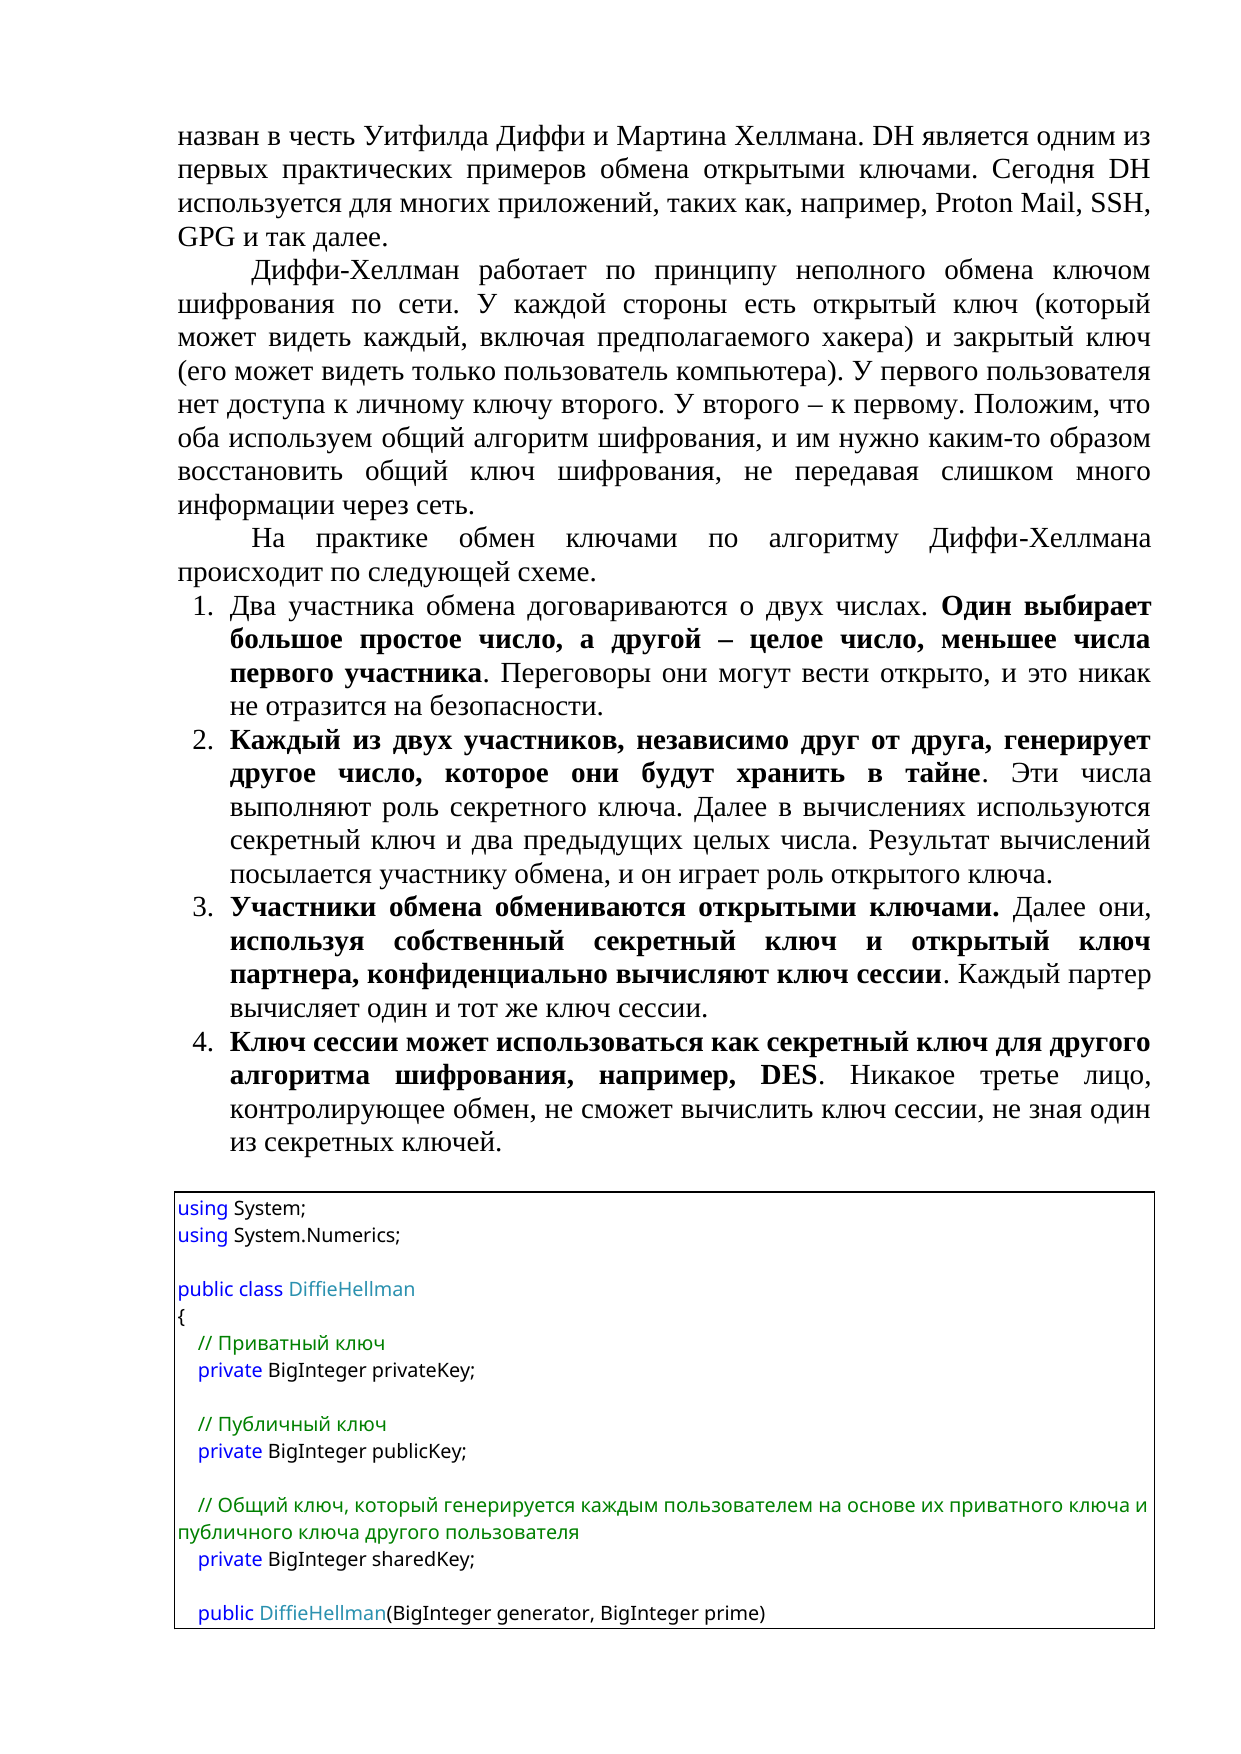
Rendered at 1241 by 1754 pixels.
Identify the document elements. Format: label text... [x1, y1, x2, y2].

text { [177, 1302, 1152, 1329]
text На практике обмен ключами по алгоритму Диффи-Хеллмана происходит по следующей схеме. [177, 521, 1152, 588]
text using System.Numerics; [177, 1222, 1152, 1248]
text Диффи-Хеллман работает по принципу неполного обмена ключом шифрования по сети. У каждой стороны есть открытый ключ (который может видеть каждый, включая предполагаемого хакера) и закрытый ключ (его может видеть только пользователь компьютера). У первого пользователя нет доступа к личному ключу второго. У второго – к первому. Положим, что оба используем общий алгоритм шифрования, и им нужно каким-то образом восстановить общий ключ шифрования, не передавая слишком много информации через сеть. [177, 252, 1152, 521]
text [177, 118, 1152, 252]
list Участники обмена обмениваются открытыми ключами. Далее они, используя собственный секретный ключ и открытый ключ партнера, конфиденциально вычисляют ключ сессии. Каждый партер вычисляет один и тот же ключ сессии. [192, 889, 1152, 1024]
text private BigInteger sharedKey; [177, 1545, 1152, 1572]
text using System; [175, 1193, 1154, 1222]
list Каждый из двух участников, независимо друг от друга, генерирует другое число, которое они будут хранить в тайне. Эти числа выполняют роль секретного ключа. Далее в вычислениях используются секретный ключ и два предыдущих целых числа. Результат вычислений посылается участнику обмена, и он играет роль открытого ключа. [192, 722, 1152, 889]
text public class DiffieHellman [177, 1276, 1152, 1302]
text // Публичный ключ [177, 1410, 1152, 1437]
text // Приватный ключ [177, 1329, 1152, 1356]
list Ключ сессии может использоваться как секретный ключ для другого алгоритма шифрования, например, DES. Никакое третье лицо, контролирующее обмен, не сможет вычислить ключ сессии, не зная один из секретных ключей. [192, 1024, 1152, 1158]
text private BigInteger publicKey; [177, 1437, 1152, 1464]
text public DiffieHellman(BigInteger generator, BigInteger prime) [175, 1596, 1154, 1628]
text private BigInteger privateKey; [177, 1356, 1152, 1383]
list Два участника обмена договариваются о двух числах. Один выбирает большое простое число, а другой – целое число, меньшее числа первого участника. Переговоры они могут вести открыто, и это никак не отразится на безопасности. [192, 588, 1152, 722]
text // Общий ключ, который генерируется каждым пользователем на основе их приватного ключа и публичного ключа другого пользователя [177, 1491, 1152, 1545]
